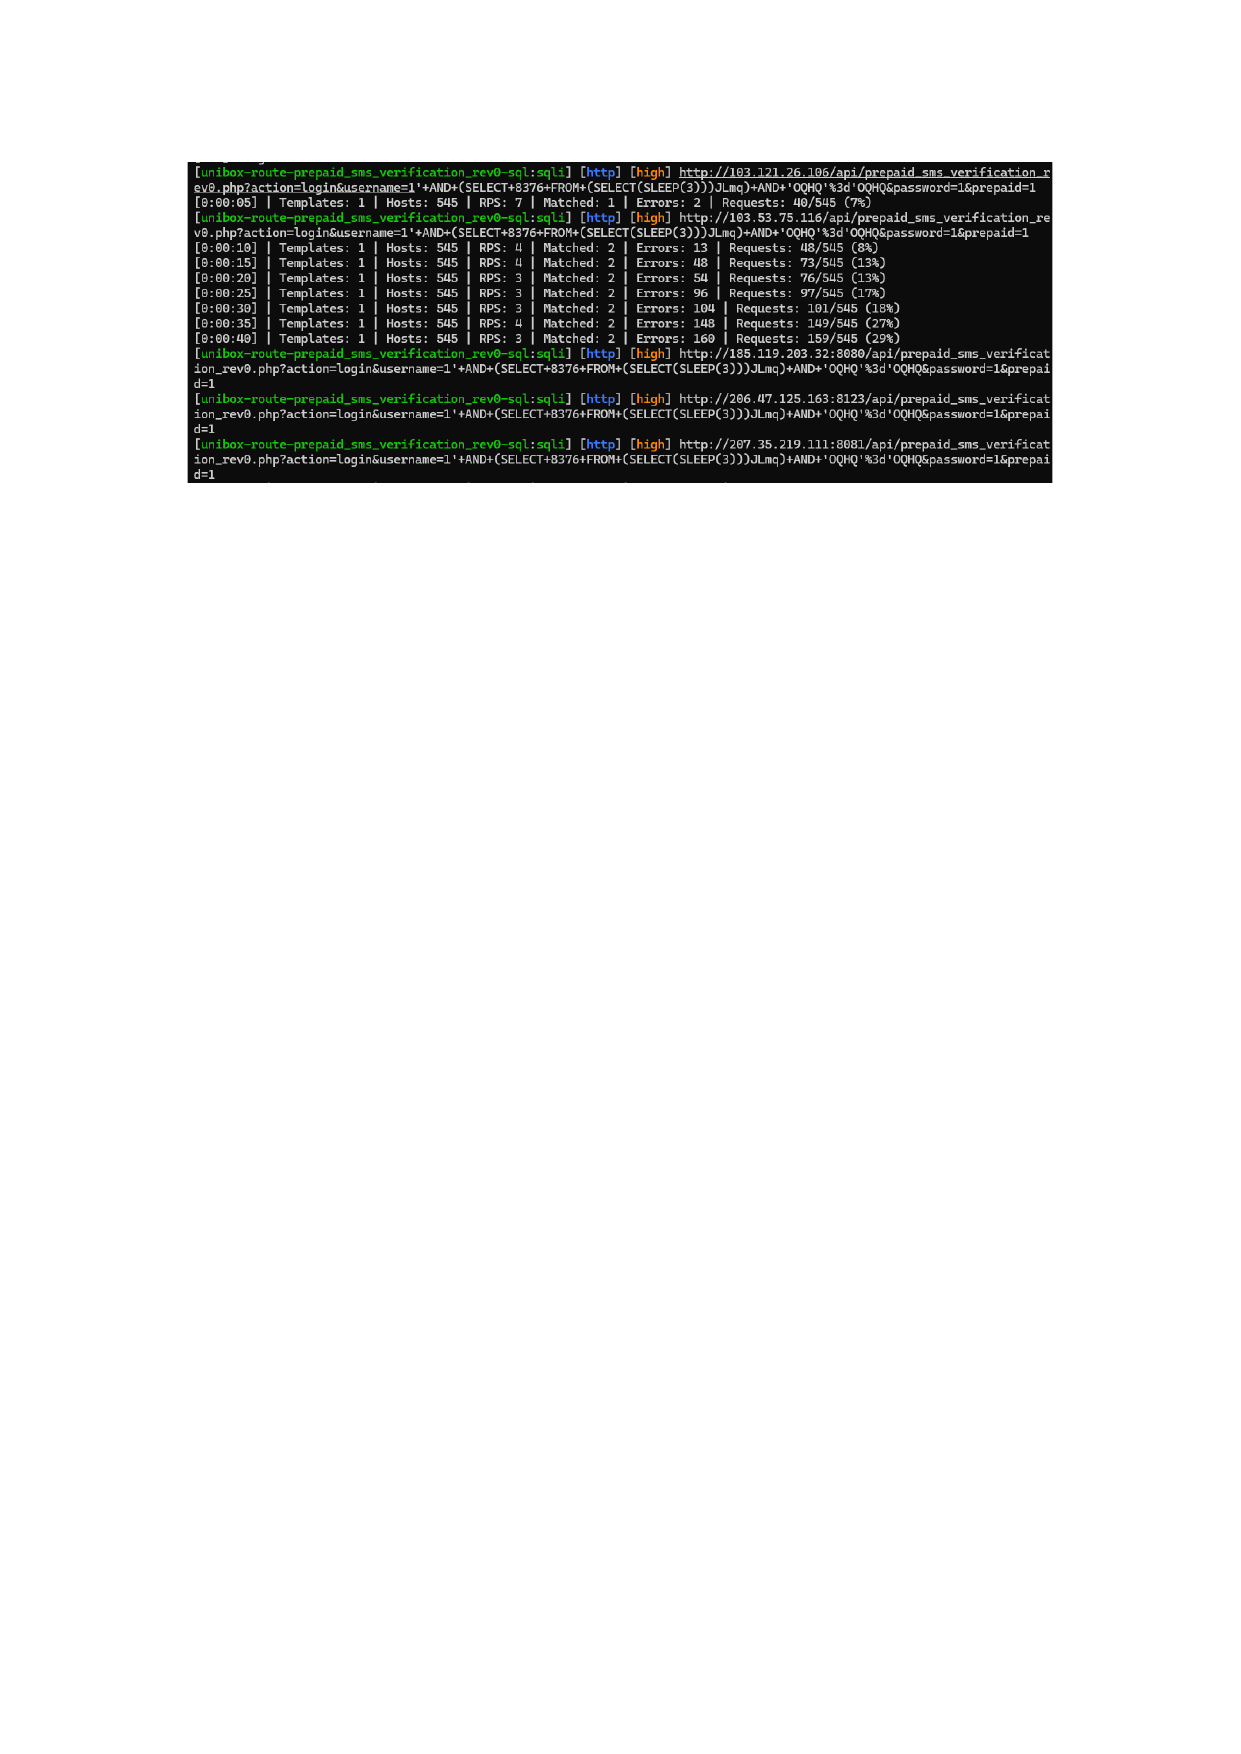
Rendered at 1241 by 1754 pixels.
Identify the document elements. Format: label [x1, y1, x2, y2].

picture [187, 162, 1053, 483]
